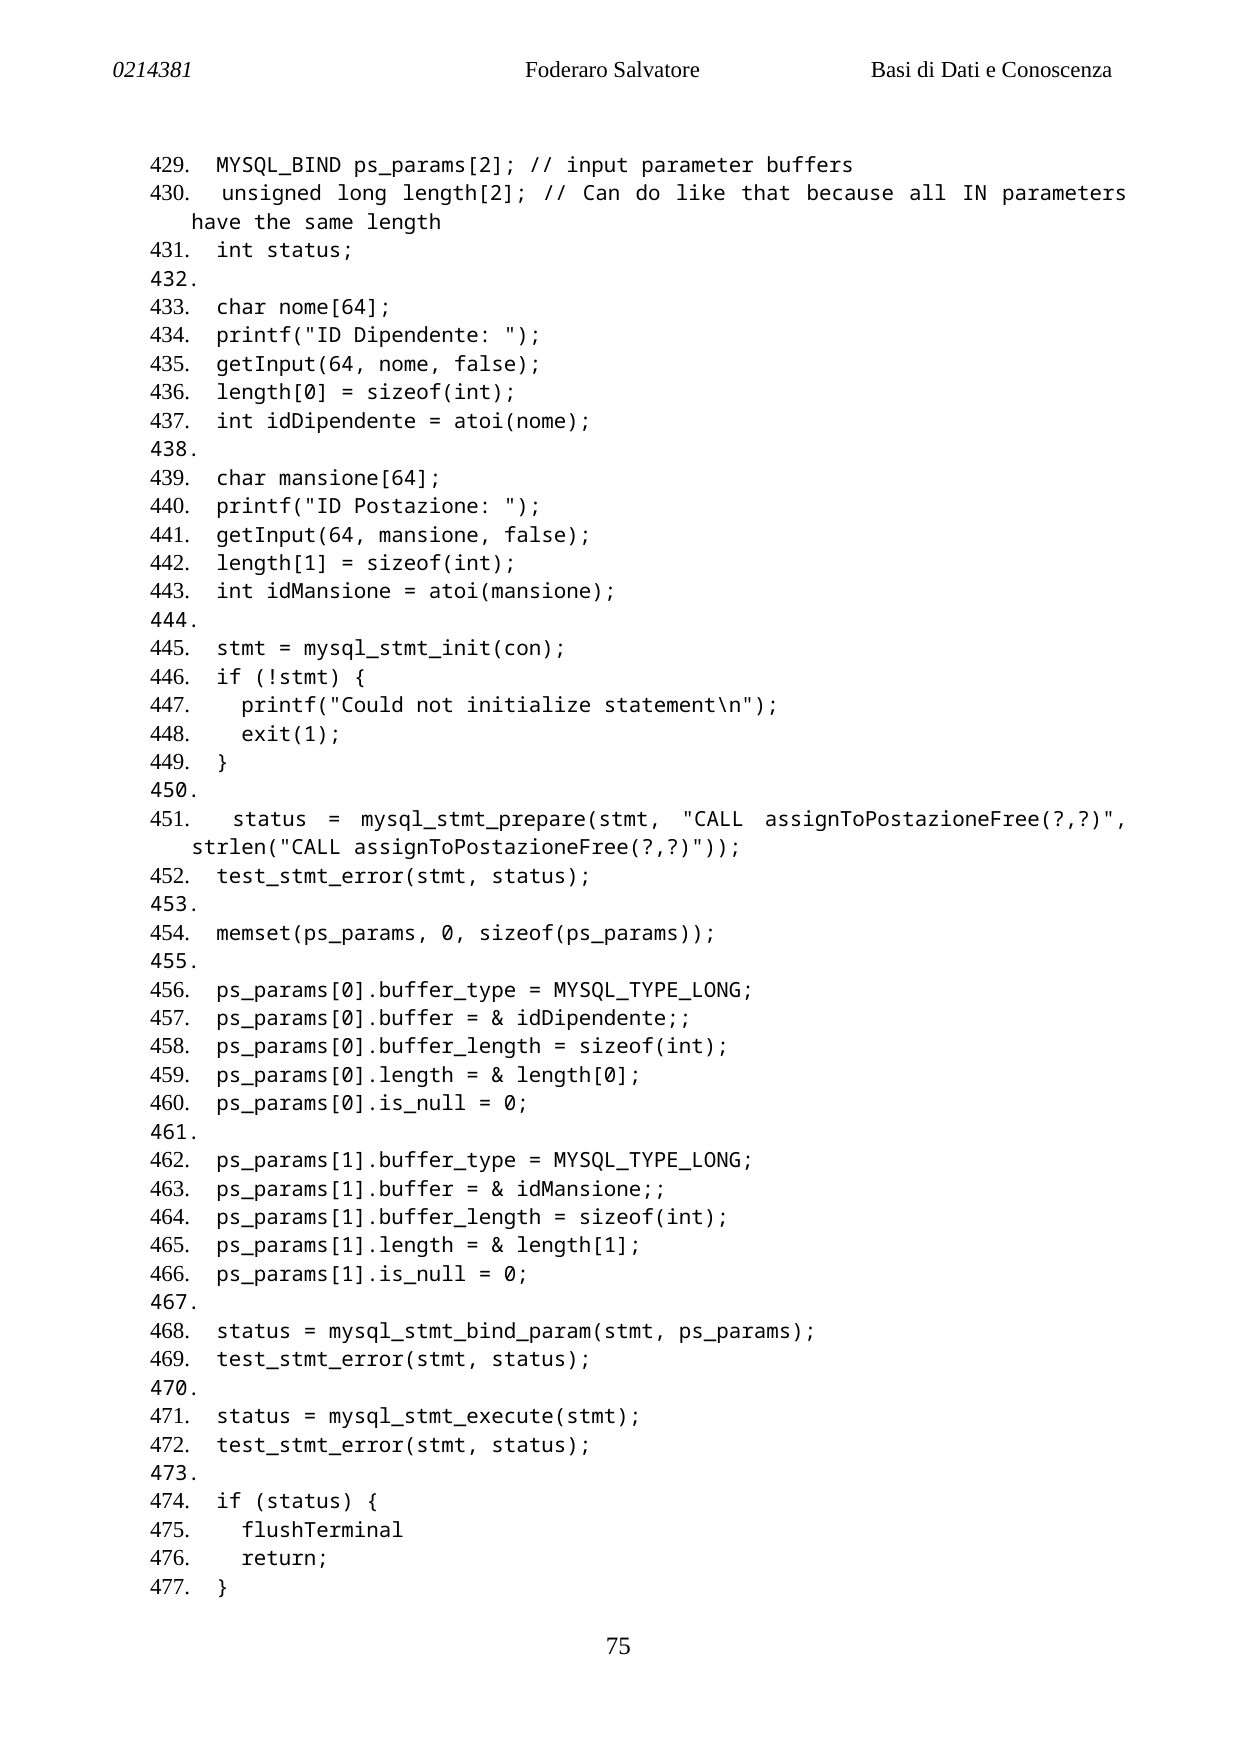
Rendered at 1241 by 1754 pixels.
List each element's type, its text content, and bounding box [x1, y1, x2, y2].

list ps_params[0].buffer = & idDipendente;; [150, 1003, 1128, 1032]
list return; [150, 1543, 1128, 1572]
list ps_params[0].is_null = 0; [150, 1088, 1128, 1117]
list test_stmt_error(stmt, status); [150, 861, 1128, 889]
list stmt = mysql_stmt_init(con); [150, 633, 1128, 662]
list if (!stmt) { [150, 662, 1128, 690]
list } [150, 747, 1128, 776]
list ps_params[0].buffer_type = MYSQL_TYPE_LONG; [150, 975, 1128, 1003]
list unsigned long length[2]; // Can do like that because all IN parameters have the same length [150, 178, 1128, 235]
list test_stmt_error(stmt, status); [150, 1344, 1128, 1373]
list int idDipendente = atoi(nome); [150, 406, 1128, 434]
list ps_params[0].length = & length[0]; [150, 1060, 1128, 1088]
list status = mysql_stmt_bind_param(stmt, ps_params); [150, 1316, 1128, 1344]
list char mansione[64]; [150, 463, 1128, 491]
list char nome[64]; [150, 292, 1128, 321]
list status = mysql_stmt_prepare(stmt, "CALL assignToPostazioneFree(?,?)", strlen("CALL assignToPostazioneFree(?,?)")); [150, 804, 1128, 861]
list MYSQL_BIND ps_params[2]; // input parameter buffers [150, 150, 1128, 178]
list printf("Could not initialize statement\n"); [150, 690, 1128, 719]
list status = mysql_stmt_execute(stmt); [150, 1401, 1128, 1430]
list memset(ps_params, 0, sizeof(ps_params)); [150, 918, 1128, 946]
list int idMansione = atoi(mansione); [150, 577, 1128, 605]
list int status; [150, 235, 1128, 264]
list ps_params[1].buffer_length = sizeof(int); [150, 1202, 1128, 1231]
list flushTerminal [150, 1515, 1128, 1543]
list ps_params[1].buffer = & idMansione;; [150, 1174, 1128, 1202]
list printf("ID Postazione: "); [150, 491, 1128, 520]
list } [150, 1572, 1128, 1600]
list ps_params[1].is_null = 0; [150, 1259, 1128, 1287]
list length[0] = sizeof(int); [150, 377, 1128, 406]
list length[1] = sizeof(int); [150, 548, 1128, 577]
list ps_params[1].length = & length[1]; [150, 1231, 1128, 1259]
list ps_params[0].buffer_length = sizeof(int); [150, 1032, 1128, 1060]
list exit(1); [150, 719, 1128, 747]
list getInput(64, nome, false); [150, 349, 1128, 377]
list getInput(64, mansione, false); [150, 520, 1128, 548]
list ps_params[1].buffer_type = MYSQL_TYPE_LONG; [150, 1145, 1128, 1174]
list printf("ID Dipendente: "); [150, 321, 1128, 349]
list test_stmt_error(stmt, status); [150, 1430, 1128, 1458]
list if (status) { [150, 1487, 1128, 1515]
